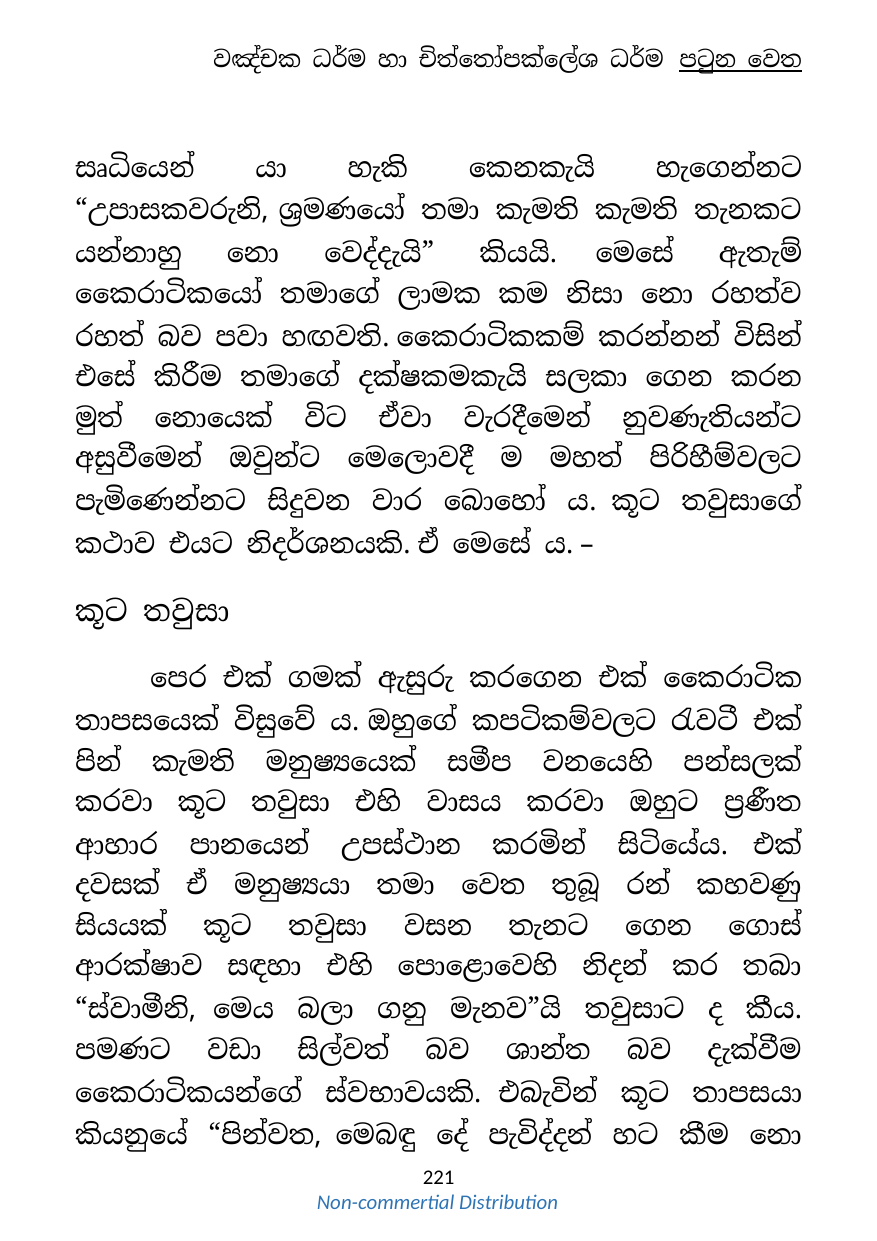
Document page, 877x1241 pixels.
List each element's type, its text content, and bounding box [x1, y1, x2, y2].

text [75, 150, 802, 561]
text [75, 661, 802, 1153]
subtitle කූට තවුසා [75, 592, 802, 630]
